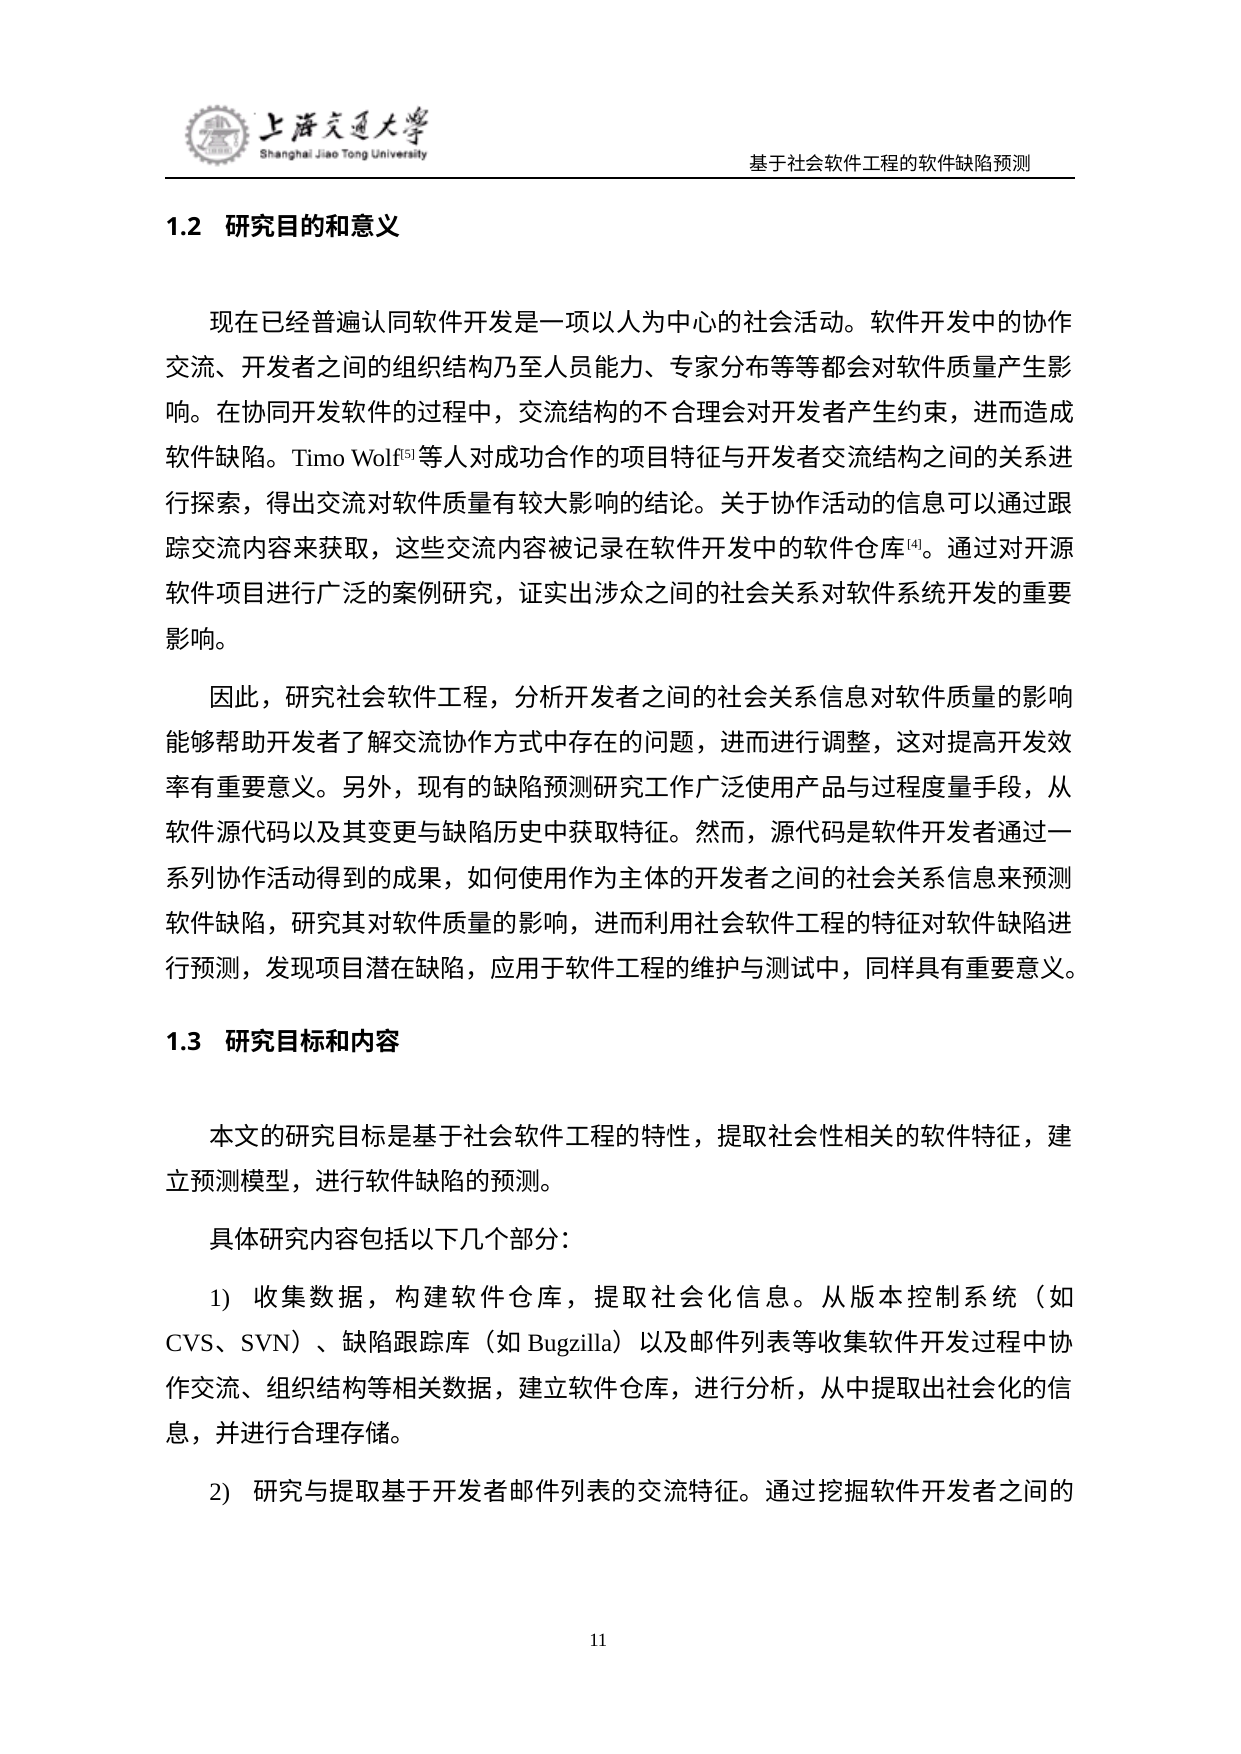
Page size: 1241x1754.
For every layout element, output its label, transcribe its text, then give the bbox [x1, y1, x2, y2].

picture [165, 88, 444, 170]
list 研究与提取基于开发者邮件列表的交流特征。通过挖掘软件开发者之间的邮件列表来提取缺陷预测特征，将缺陷跟踪信息与开发者邮件进行关联，采用社会网络分析和文本分析技术挖掘邮件中的结构化与非结构化信息。从邮件的结构、情感特征和主题三个方面开展探索实验。 [165, 1471, 1075, 1507]
text 因此，研究社会软件工程，分析开发者之间的社会关系信息对软件质量的影响能够帮助开发者了解交流协作方式中存在的问题，进而进行调整，这对提高开发效率有重要意义。另外，现有的缺陷预测研究工作广泛使用产品与过程度量手段，从软件源代码以及其变更与缺陷历史中获取特征。然而，源代码是软件开发者通过一系列协作活动得到的成果，如何使用作为主体的开发者之间的社会关系信息来预测软件缺陷，研究其对软件质量的影响，进而利用社会软件工程的特征对软件缺陷进行预测，发现项目潜在缺陷，应用于软件工程的维护与测试中，同样具有重要意义。 [165, 677, 1075, 985]
text 具体研究内容包括以下几个部分： [165, 1219, 1075, 1256]
text 本文的研究目标是基于社会软件工程的特性，提取社会性相关的软件特征，建立预测模型，进行软件缺陷的预测。 [165, 1116, 1075, 1198]
subtitle 研究目标和内容 [165, 1021, 1075, 1057]
list 收集数据，构建软件仓库，提取社会化信息。从版本控制系统（如CVS、SVN）、缺陷跟踪库（如Bugzilla）以及邮件列表等收集软件开发过程中协作交流、组织结构等相关数据，建立软件仓库，进行分析，从中提取出社会化的信息，并进行合理存储。 [165, 1277, 1075, 1449]
text 现在已经普遍认同软件开发是一项以人为中心的社会活动。软件开发中的协作交流、开发者之间的组织结构乃至人员能力、专家分布等等都会对软件质量产生影响。在协同开发软件的过程中，交流结构的不合理会对开发者产生约束，进而造成软件缺陷。Timo Wolf[5] 等人对成功合作的项目特征与开发者交流结构之间的关系进行探索，得出交流对软件质量有较大影响的结论。关于协作活动的信息可以通过跟踪交流内容来获取，这些交流内容被记录在软件开发中的软件仓库[4]。通过对开源软件项目进行广泛的案例研究，证实出涉众之间的社会关系对软件系统开发的重要影响。 [165, 302, 1075, 655]
subtitle 研究目的和意义 [165, 207, 1075, 243]
